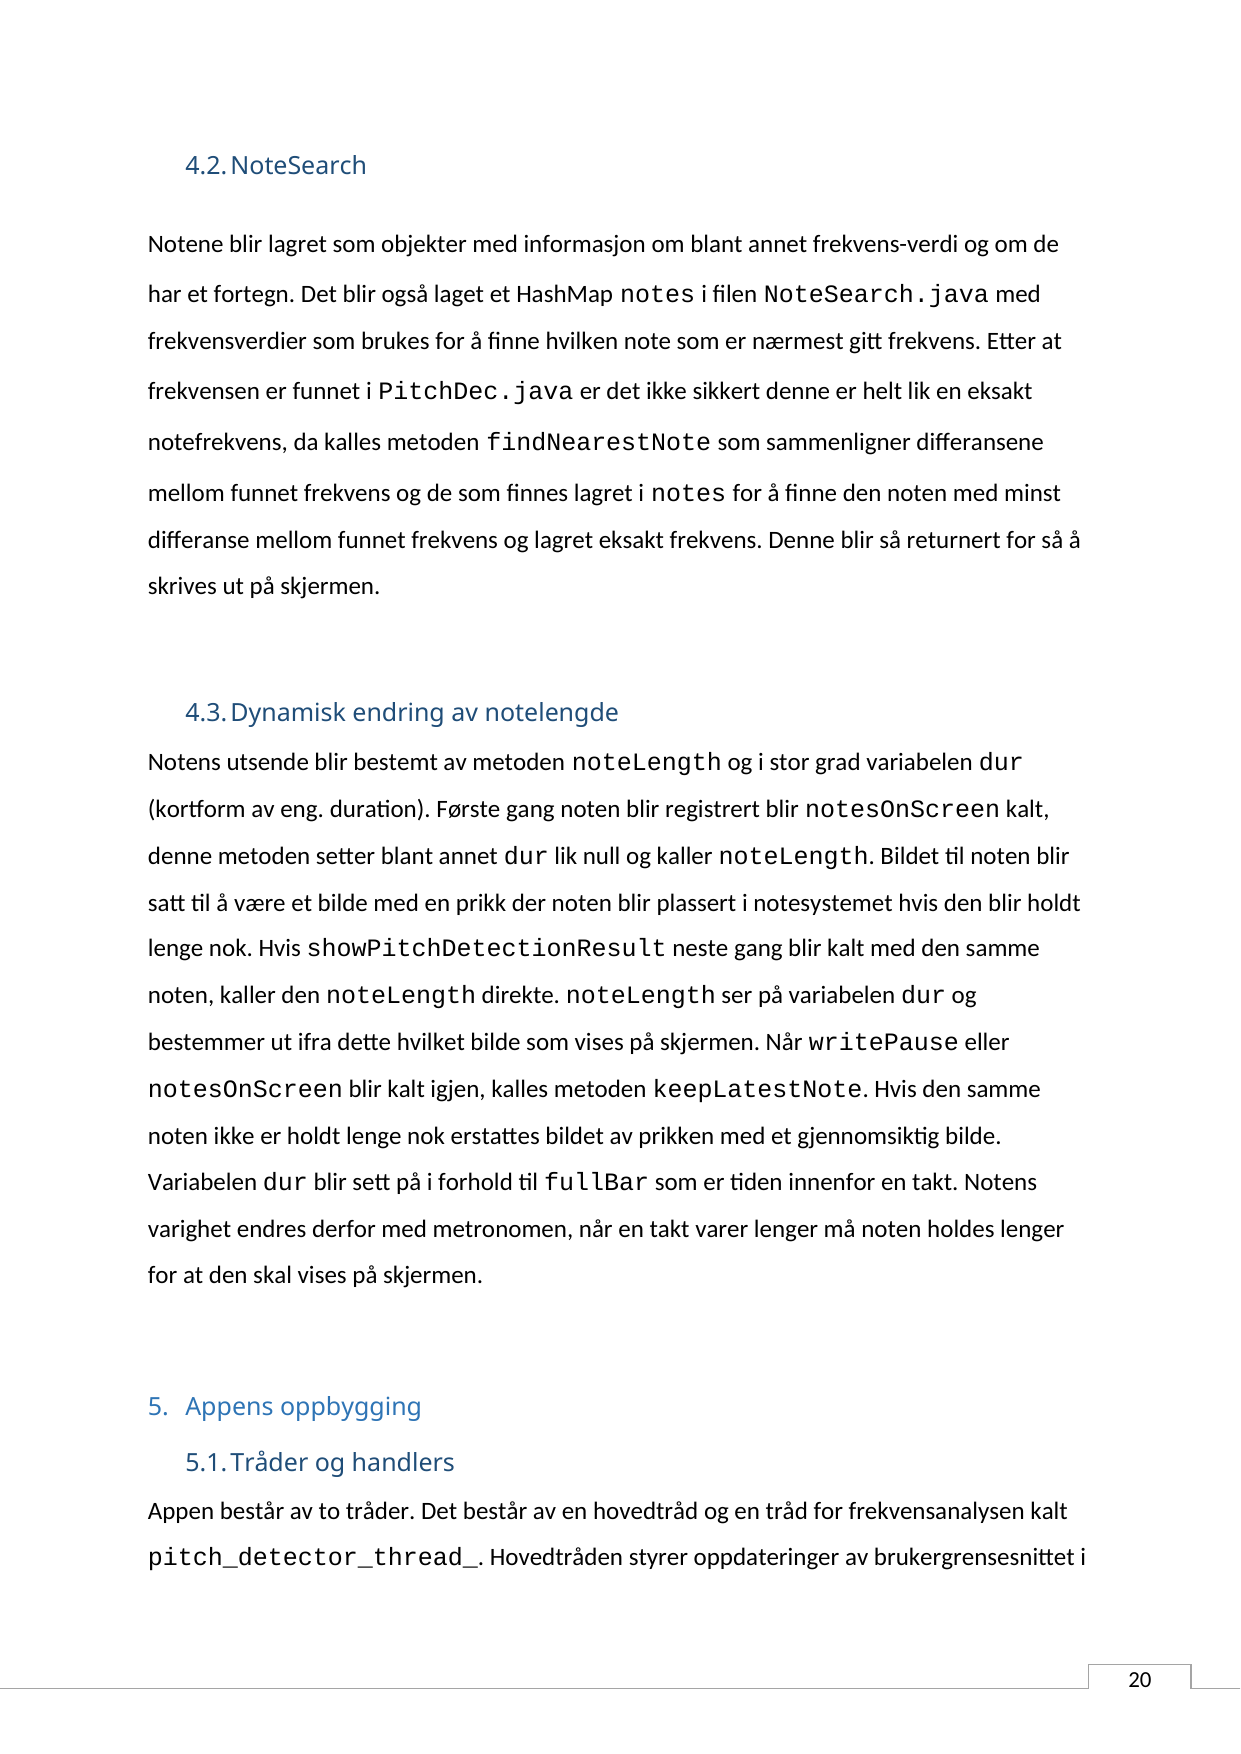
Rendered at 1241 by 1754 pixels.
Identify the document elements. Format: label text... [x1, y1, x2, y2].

text Notene blir lagret som objekter med informasjon om blant annet frekvens-verdi og om de har et fortegn. Det blir også laget et HashMap notes i filen NoteSearch.java med frekvensverdier som brukes for å finne hvilken note som er nærmest gitt frekvens. Etter at frekvensen er funnet i PitchDec.java er det ikke sikkert denne er helt lik en eksakt notefrekvens, da kalles metoden findNearestNote som sammenligner differansene mellom funnet frekvens og de som finnes lagret i notes for å finne den noten med minst differanse mellom funnet frekvens og lagret eksakt frekvens. Denne blir så returnert for så å skrives ut på skjermen. [148, 228, 1093, 601]
subtitle Dynamisk endring av notelengde [185, 695, 1093, 729]
subtitle Appens oppbygging [148, 1389, 1093, 1423]
subtitle Tråder og handlers [185, 1444, 1093, 1478]
subtitle NoteSearch [185, 148, 1093, 182]
